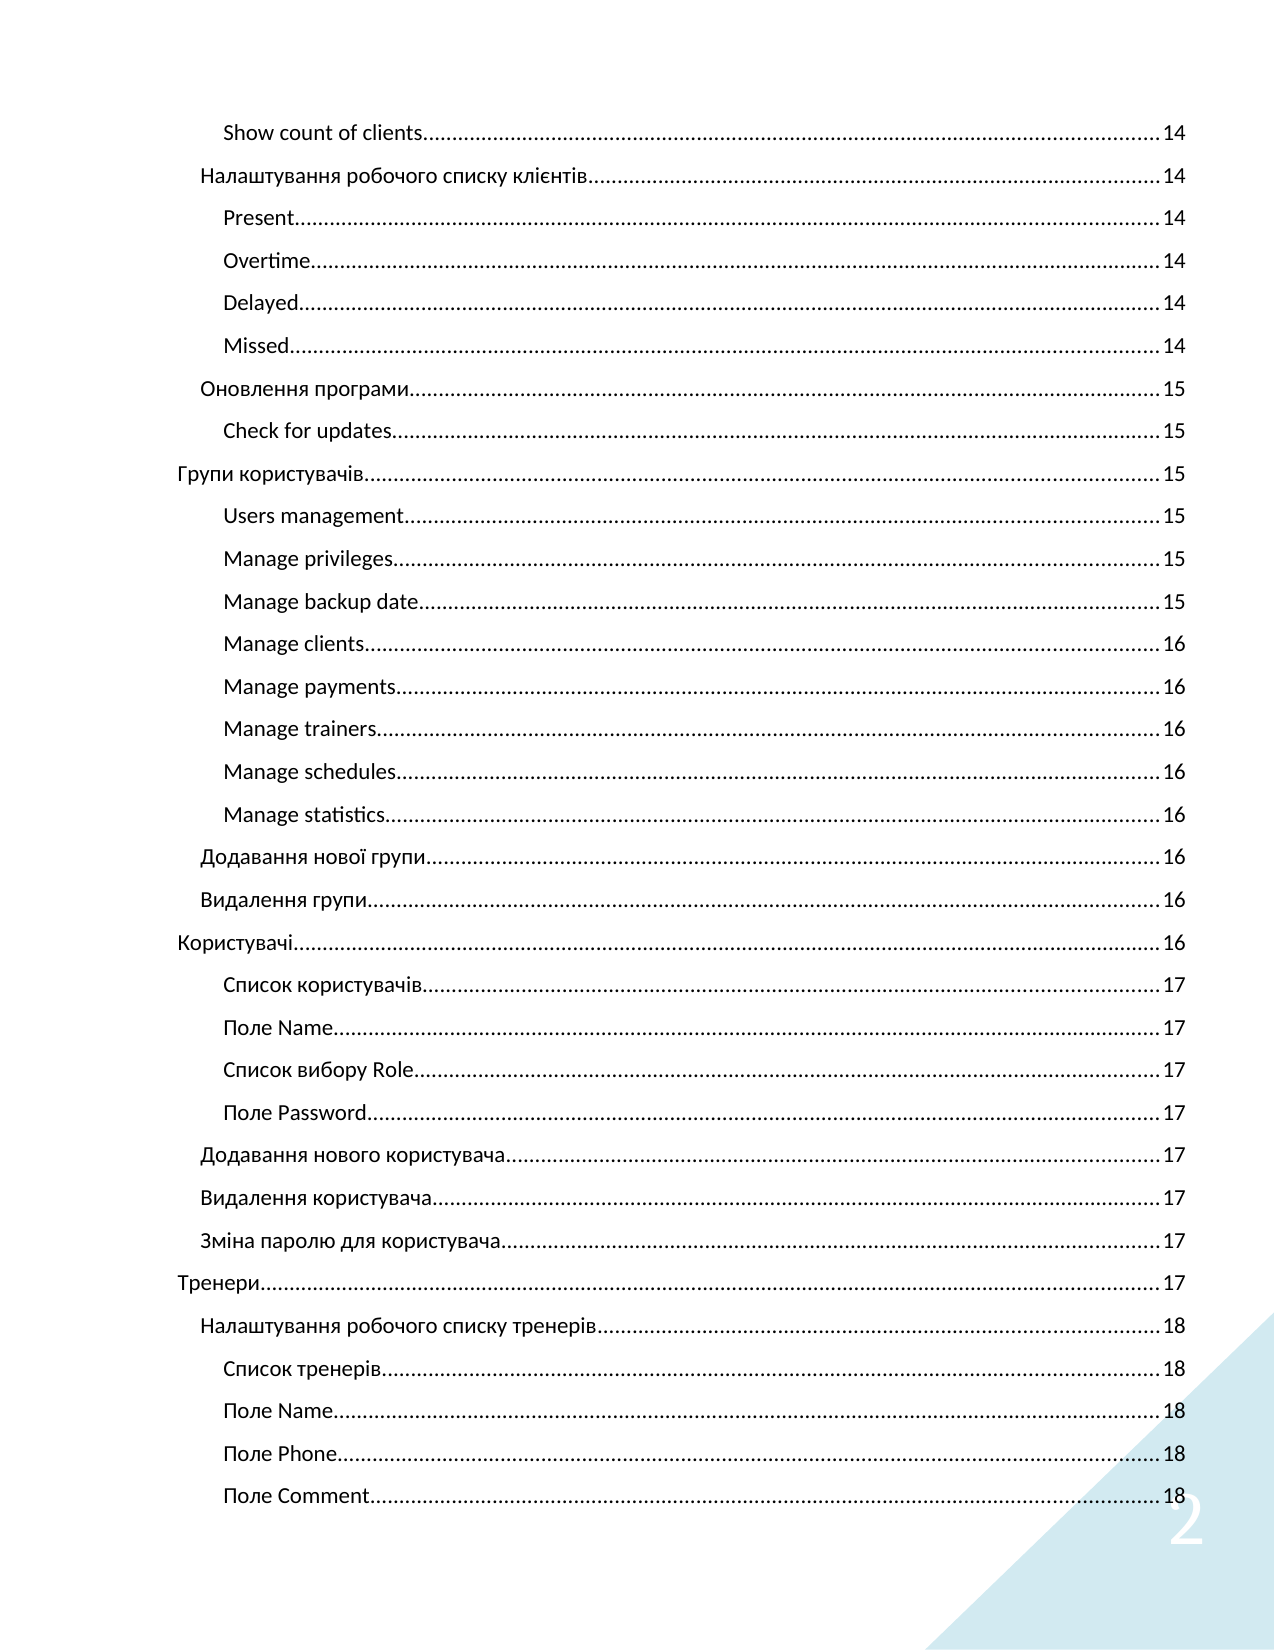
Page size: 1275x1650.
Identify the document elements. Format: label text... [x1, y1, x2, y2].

text Manage clients 16 [223, 629, 1186, 657]
text Налаштування робочого списку клієнтів 14 [200, 161, 1186, 189]
text Зміна паролю для користувача 17 [200, 1226, 1186, 1254]
text Поле Comment 18 [223, 1481, 1186, 1509]
text Overtime 14 [223, 246, 1186, 274]
text Тренери 17 [177, 1268, 1186, 1296]
text Поле Name 17 [223, 1013, 1186, 1041]
text Список тренерів 18 [223, 1354, 1186, 1382]
text Оновлення програми 15 [200, 374, 1186, 402]
text Manage trainers 16 [223, 714, 1186, 743]
text Поле Password 17 [223, 1098, 1186, 1126]
text Список вибору Role 17 [223, 1055, 1186, 1083]
text Видалення групи 16 [200, 885, 1186, 913]
text Present 14 [223, 203, 1186, 231]
text Видалення користувача 17 [200, 1183, 1186, 1211]
text Delayed 14 [223, 288, 1186, 317]
text Поле Name 18 [223, 1396, 1186, 1424]
text Manage backup date 15 [223, 587, 1186, 615]
text Користувачі 16 [177, 928, 1186, 956]
text Missed 14 [223, 331, 1186, 359]
text Manage payments 16 [223, 672, 1186, 700]
text Users management 15 [223, 502, 1186, 529]
text Додавання нової групи 16 [200, 842, 1186, 870]
text Додавання нового користувача 17 [200, 1141, 1186, 1169]
text Manage statistics 16 [223, 800, 1186, 828]
text Список користувачів 17 [223, 970, 1186, 998]
text Manage privileges 15 [223, 544, 1186, 572]
text Налаштування робочого списку тренерів 18 [200, 1311, 1186, 1339]
text Групи користувачів 15 [177, 459, 1186, 487]
text Show count of clients 14 [223, 118, 1186, 146]
text Поле Phone 18 [223, 1439, 1186, 1467]
text Check for updates 15 [223, 416, 1186, 444]
text Manage schedules 16 [223, 757, 1186, 785]
